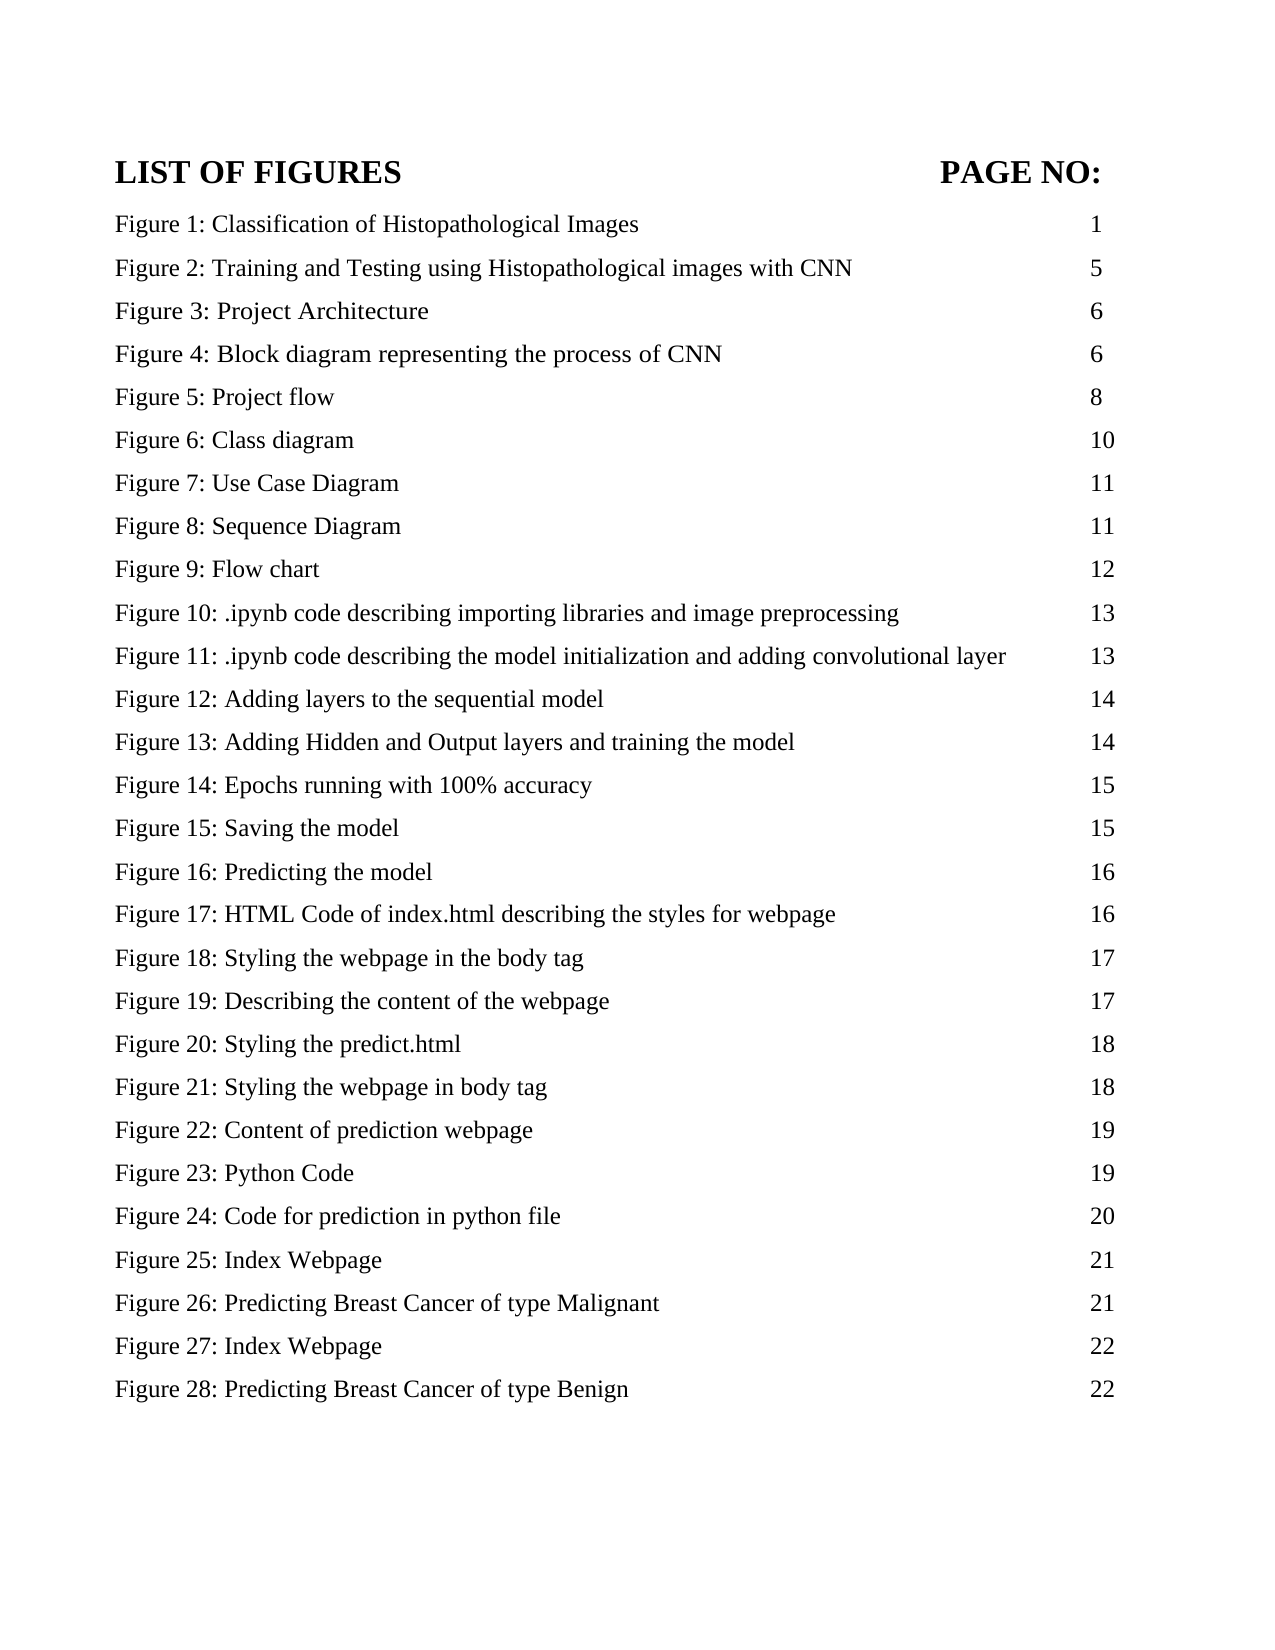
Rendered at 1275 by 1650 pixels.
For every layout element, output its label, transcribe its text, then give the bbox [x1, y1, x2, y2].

text Figure 3: Project Architecture 6 [114, 296, 1179, 324]
text Figure 11: .ipynb code describing the model initialization and adding convolutional layer 13 [114, 641, 1179, 669]
text Figure 7: Use Case Diagram 11 [114, 468, 1179, 497]
text Figure 4: Block diagram representing the process of CNN 6 [114, 339, 1179, 368]
text Figure 24: Code for prediction in python file 20 [114, 1201, 1179, 1230]
text Figure 15: Saving the model 15 [114, 813, 1179, 842]
text Figure 19: Describing the content of the webpage 17 [114, 986, 1179, 1014]
text Figure 23: Python Code 19 [114, 1158, 1179, 1187]
text Figure 14: Epochs running with 100% accuracy 15 [114, 770, 1179, 799]
text Figure 25: Index Webpage 21 [114, 1245, 1179, 1273]
text Figure 2: Training and Testing using Histopathological images with CNN 5 [114, 253, 1179, 281]
text Figure 18: Styling the webpage in the body tag 17 [114, 943, 1179, 972]
text Figure 28: Predicting Breast Cancer of type Benign 22 [114, 1374, 1179, 1403]
text Figure 9: Flow chart 12 [114, 554, 1179, 583]
text Figure 1: Classification of Histopathological Images 1 [114, 209, 1179, 238]
text LIST OF FIGURES PAGE NO: [114, 152, 1179, 190]
text Figure 17: HTML Code of index.html describing the styles for webpage 16 [114, 899, 1179, 928]
text Figure 8: Sequence Diagram 11 [114, 511, 1179, 540]
text Figure 20: Styling the predict.html 18 [114, 1029, 1179, 1058]
text Figure 5: Project flow 8 [114, 382, 1179, 411]
text Figure 13: Adding Hidden and Output layers and training the model 14 [114, 727, 1179, 756]
text Figure 27: Index Webpage 22 [114, 1331, 1179, 1360]
text Figure 6: Class diagram 10 [114, 425, 1179, 454]
text Figure 10: .ipynb code describing importing libraries and image preprocessing 13 [114, 598, 1179, 626]
text Figure 21: Styling the webpage in body tag 18 [114, 1072, 1179, 1101]
text Figure 26: Predicting Breast Cancer of type Malignant 21 [114, 1288, 1179, 1316]
text Figure 22: Content of prediction webpage 19 [114, 1115, 1179, 1144]
text Figure 16: Predicting the model 16 [114, 857, 1179, 885]
text Figure 12: Adding layers to the sequential model 14 [114, 684, 1179, 713]
